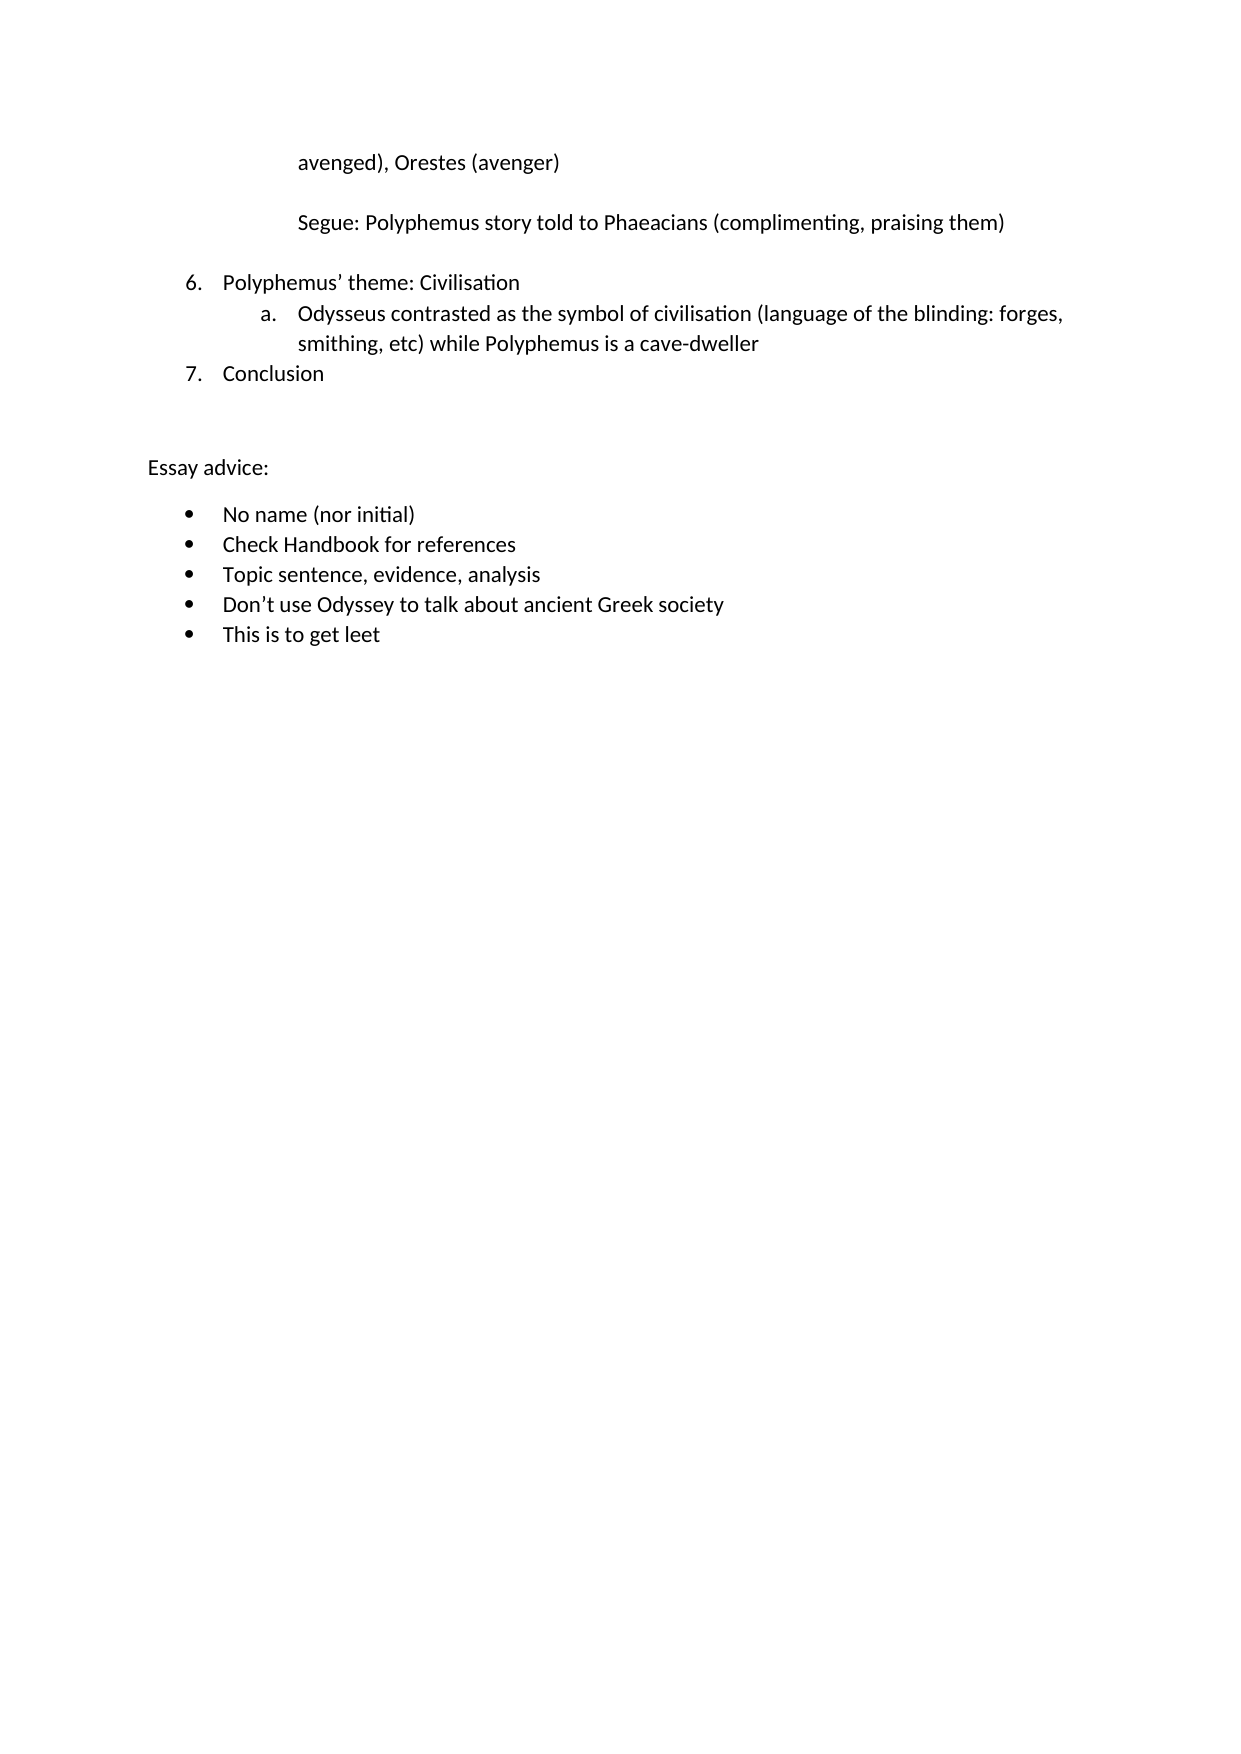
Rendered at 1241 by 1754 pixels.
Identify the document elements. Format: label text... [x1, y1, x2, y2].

list Topic sentence, evidence, analysis [185, 560, 1093, 588]
list Odysseus contrasted as the symbol of civilisation (language of the blinding: forges, smithing, etc) while Polyphemus is a cave-dweller [260, 299, 1093, 357]
list Conclusion [185, 359, 1093, 387]
list Check Handbook for references [185, 530, 1093, 558]
list This is to get leet [185, 621, 1093, 648]
list No name (nor initial) [185, 500, 1093, 528]
list Don’t use Odyssey to talk about ancient Greek society [185, 590, 1093, 618]
list Polyphemus’ theme: Civilisation [185, 268, 1093, 296]
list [260, 148, 1093, 266]
text Essay advice: [148, 453, 1093, 481]
